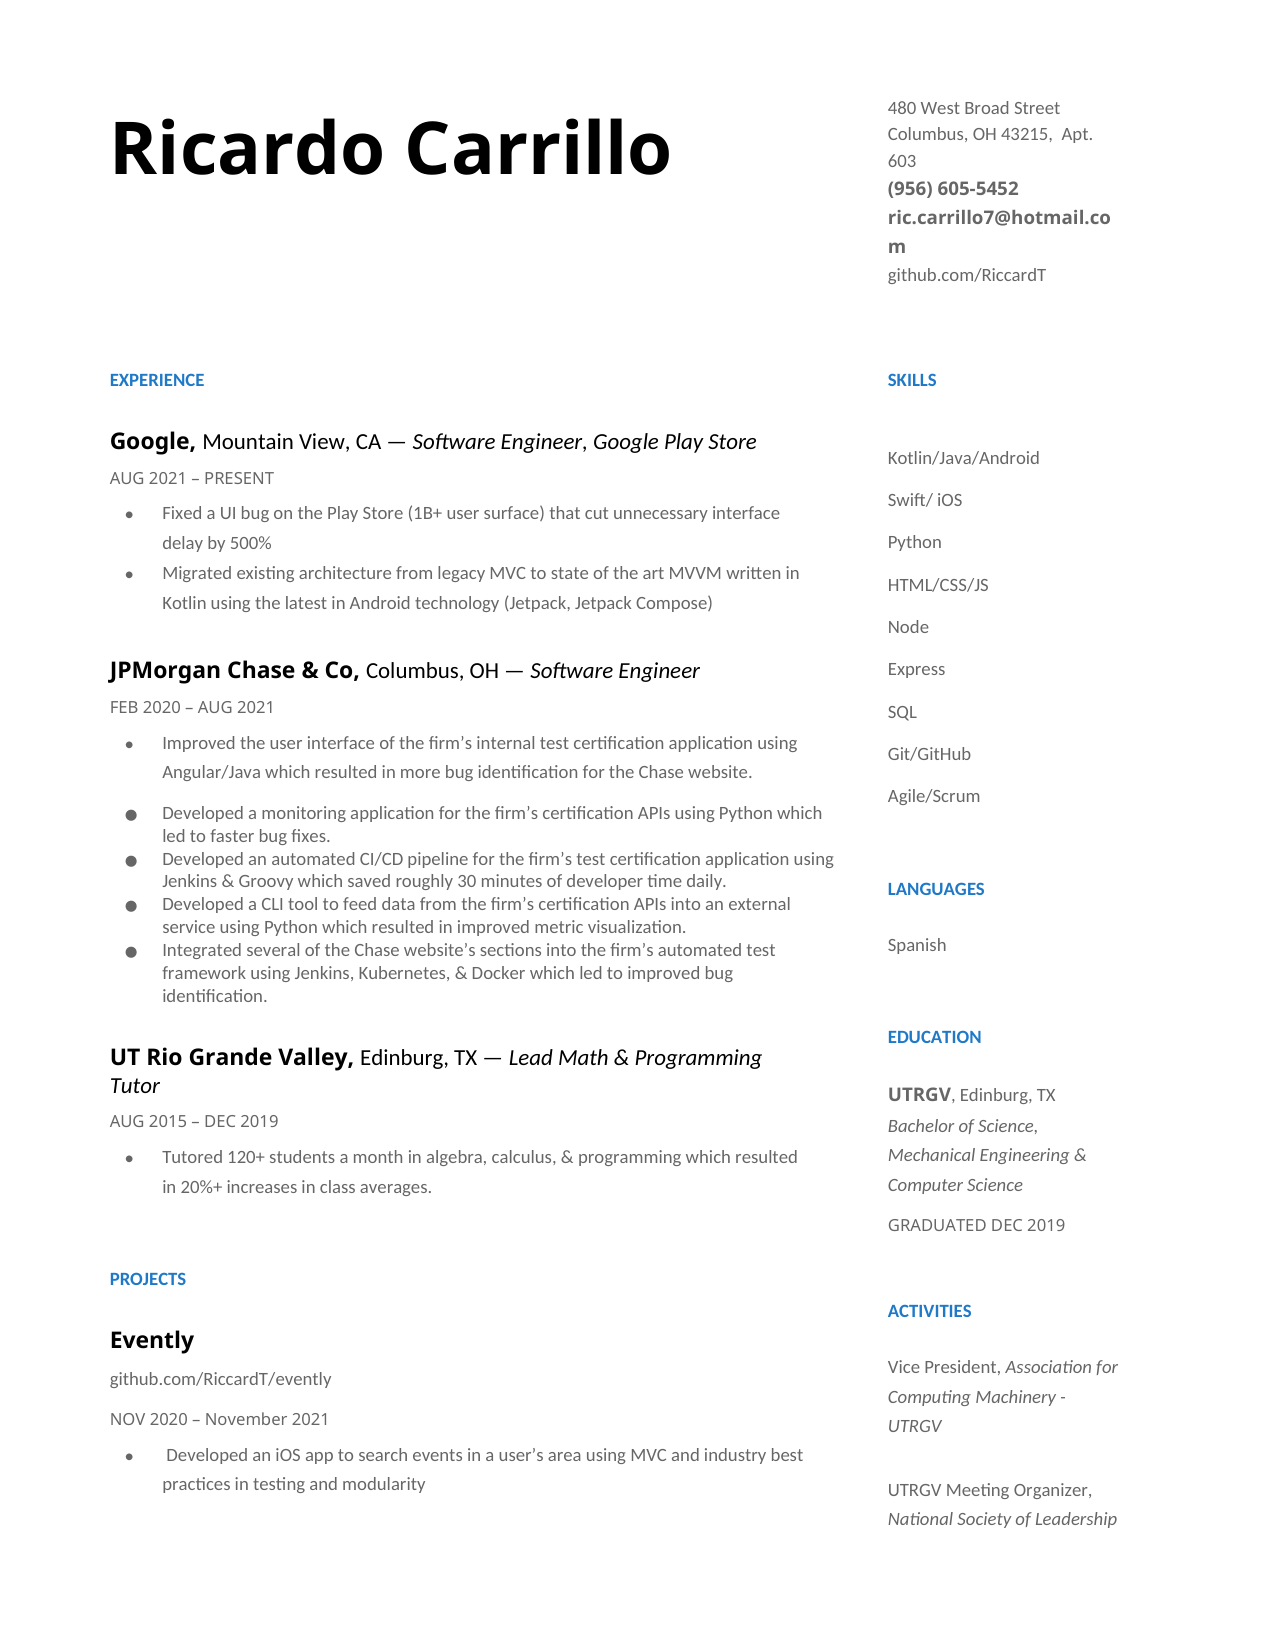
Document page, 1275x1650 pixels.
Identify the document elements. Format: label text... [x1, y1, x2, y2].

table_header Ricardo Carrillo [101, 88, 879, 297]
table_header 480 West Broad Street Columbus, OH 43215, Apt. 603 (956) 605-5452 ric.carrillo7@hotmail.com github.com/RiccardT [879, 88, 1192, 297]
